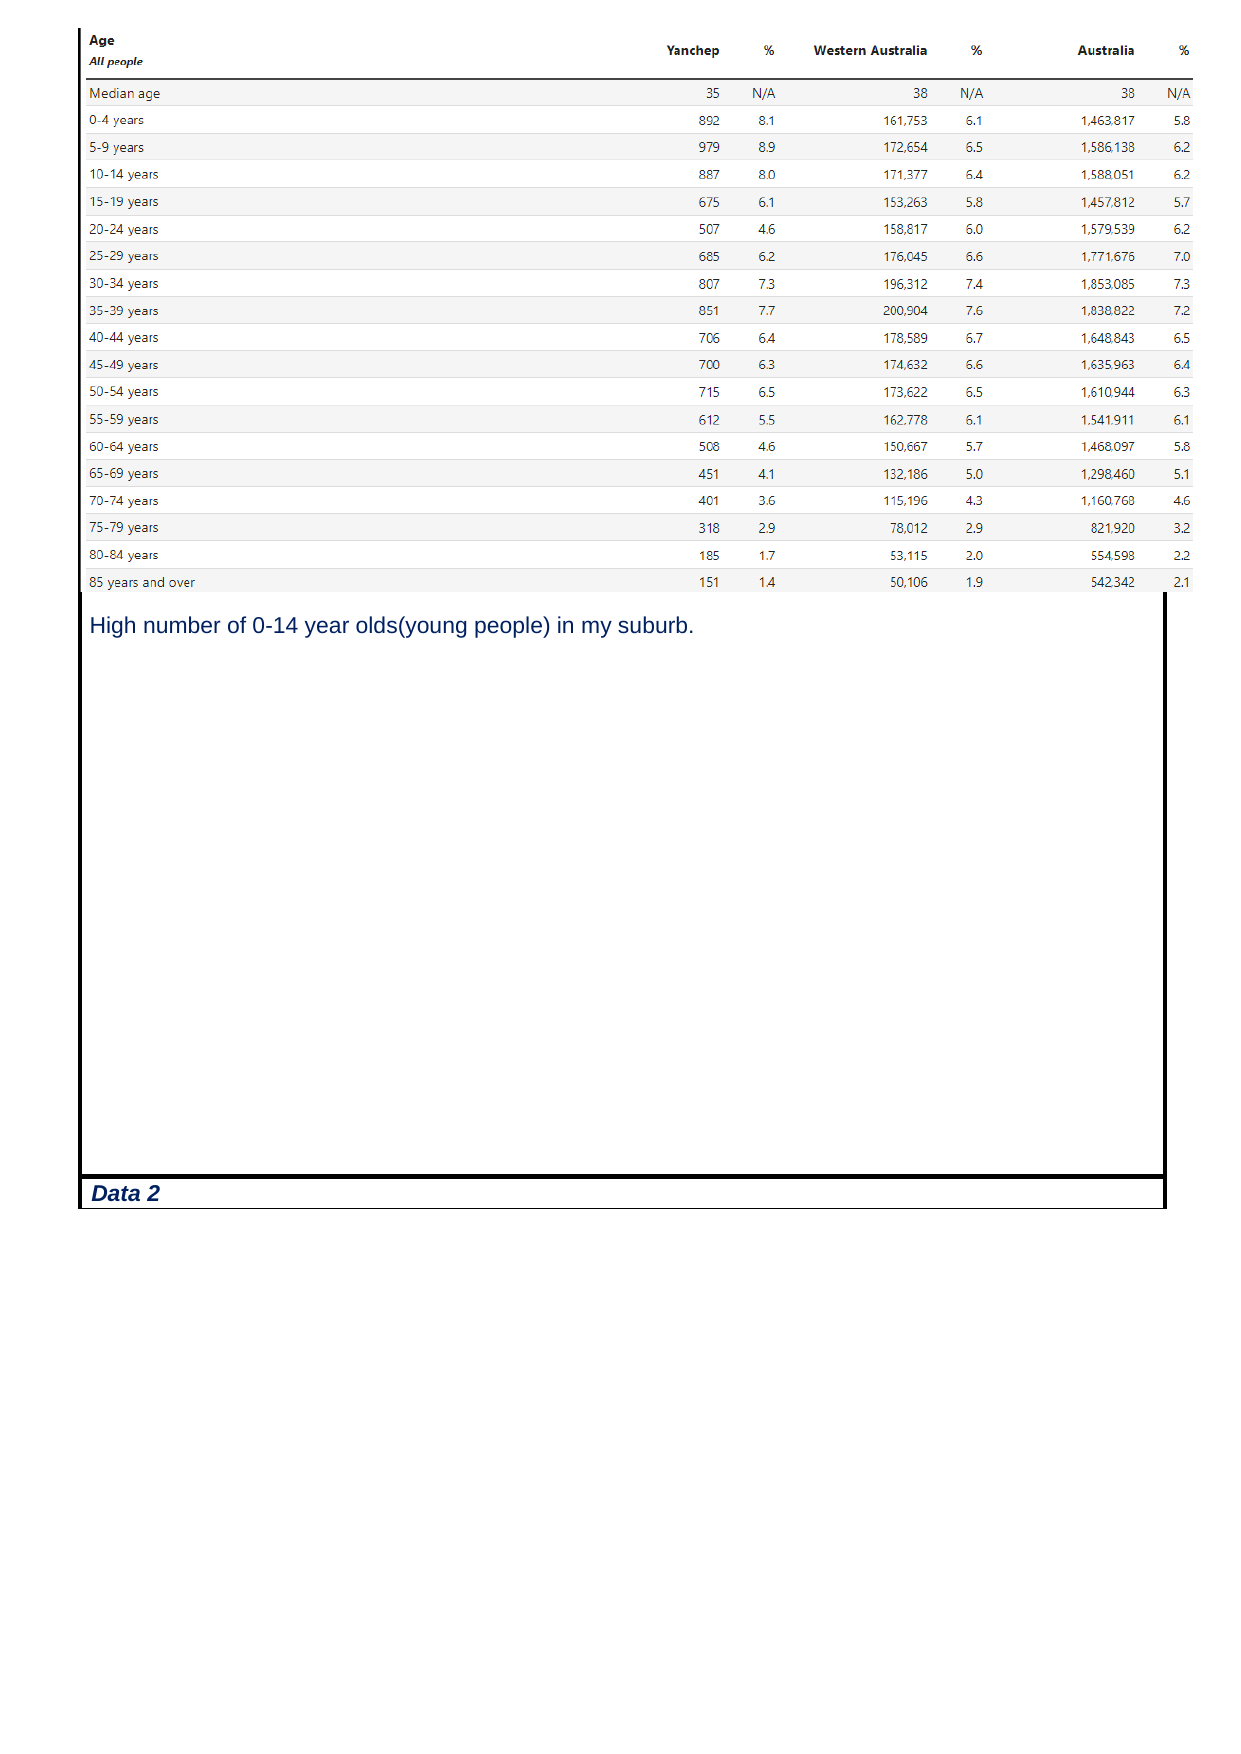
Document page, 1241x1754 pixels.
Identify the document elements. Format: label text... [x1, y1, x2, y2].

picture [79, 28, 1198, 591]
table_cell High number of 0-14 year olds(young people) in my suburb. [82, 591, 1163, 1174]
table_cell Data 2 [82, 1179, 1163, 1208]
